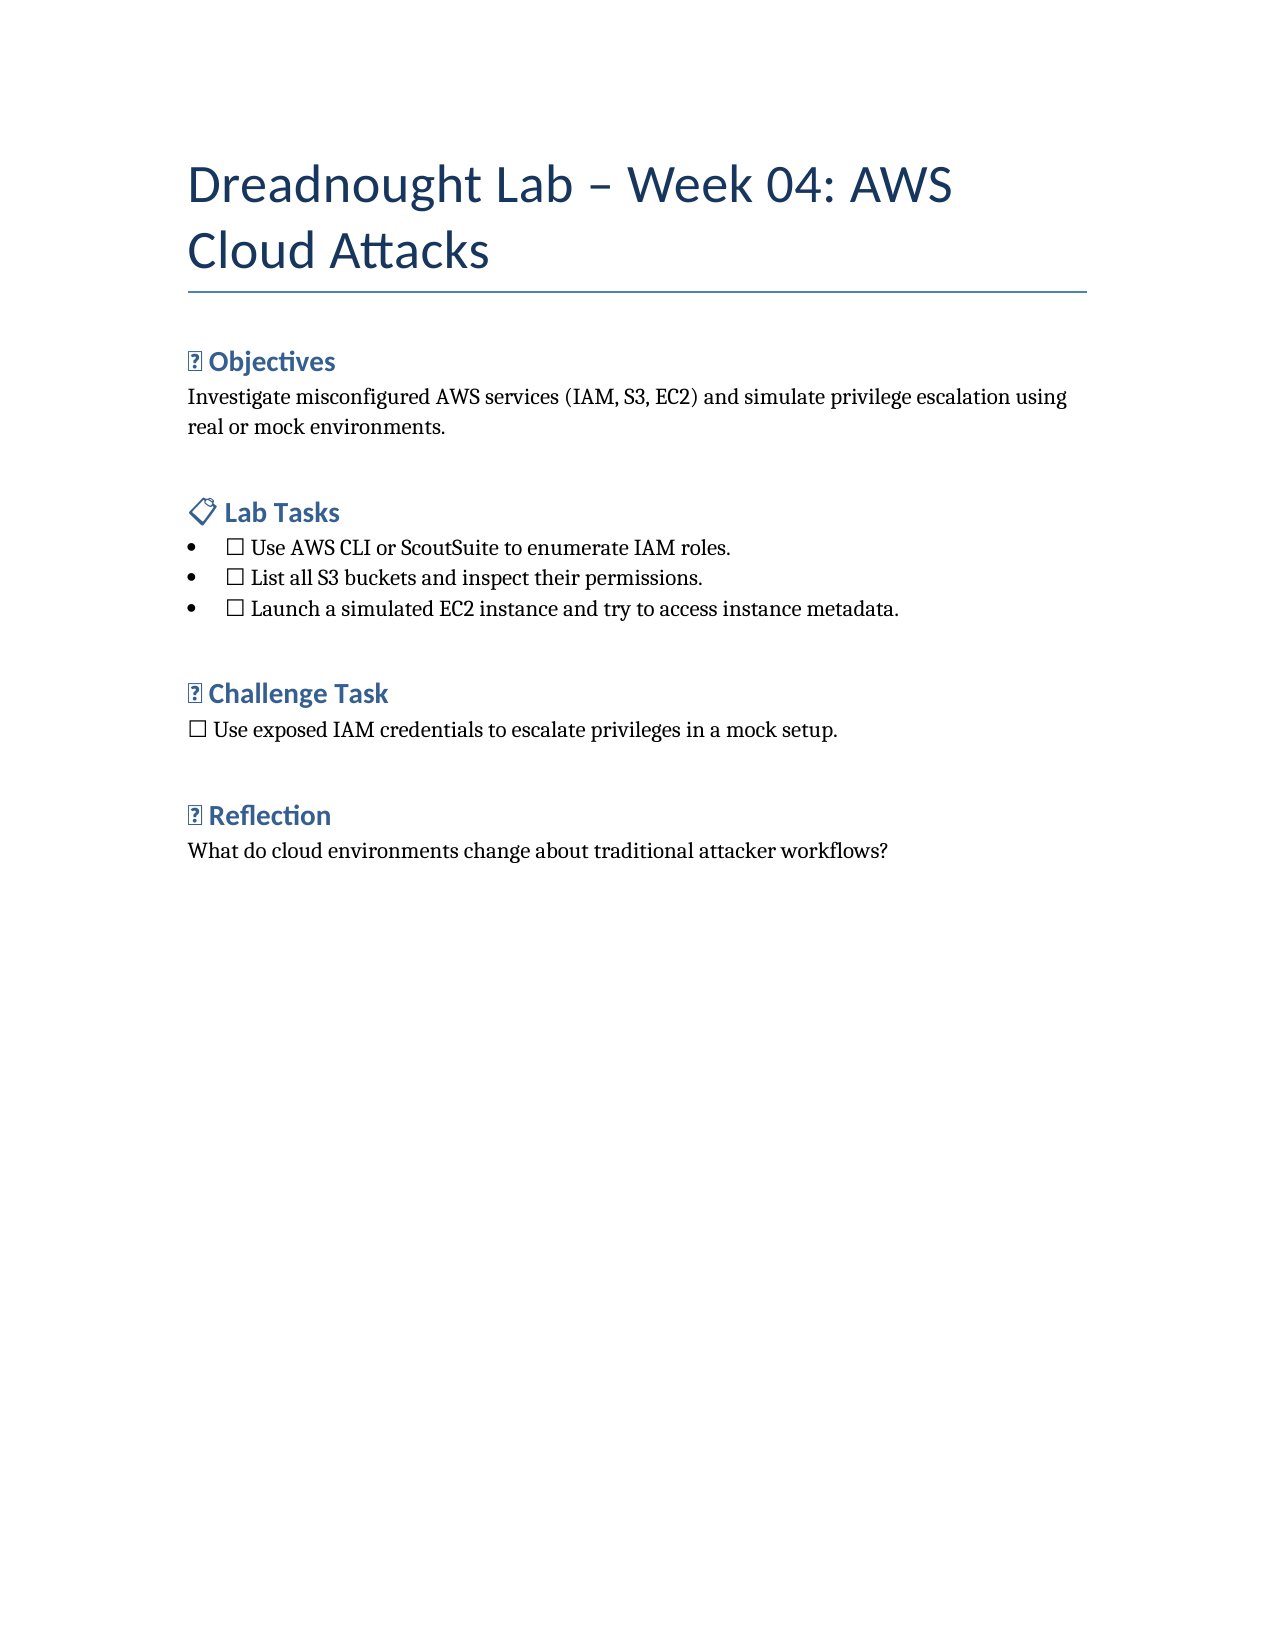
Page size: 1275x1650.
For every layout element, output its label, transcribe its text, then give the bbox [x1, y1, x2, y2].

title Dreadnought Lab – Week 04: AWS Cloud Attacks [187, 150, 1087, 293]
list ☐ Launch a simulated EC2 instance and try to access instance metadata. [187, 595, 1087, 622]
subtitle 🎯 Objectives [187, 343, 1087, 378]
text What do cloud environments change about traditional attacker workflows? [187, 838, 1087, 864]
text ☐ Use exposed IAM credentials to escalate privileges in a mock setup. [187, 717, 1087, 743]
list ☐ List all S3 buckets and inspect their permissions. [187, 565, 1087, 592]
subtitle 📋 Lab Tasks [187, 494, 1087, 530]
list ☐ Use AWS CLI or ScoutSuite to enumerate IAM roles. [187, 535, 1087, 561]
subtitle 💡 Challenge Task [187, 676, 1087, 711]
subtitle 🧠 Reflection [187, 797, 1087, 832]
text Investigate misconfigured AWS services (IAM, S3, EC2) and simulate privilege escalation using real or mock environments. [187, 384, 1087, 440]
